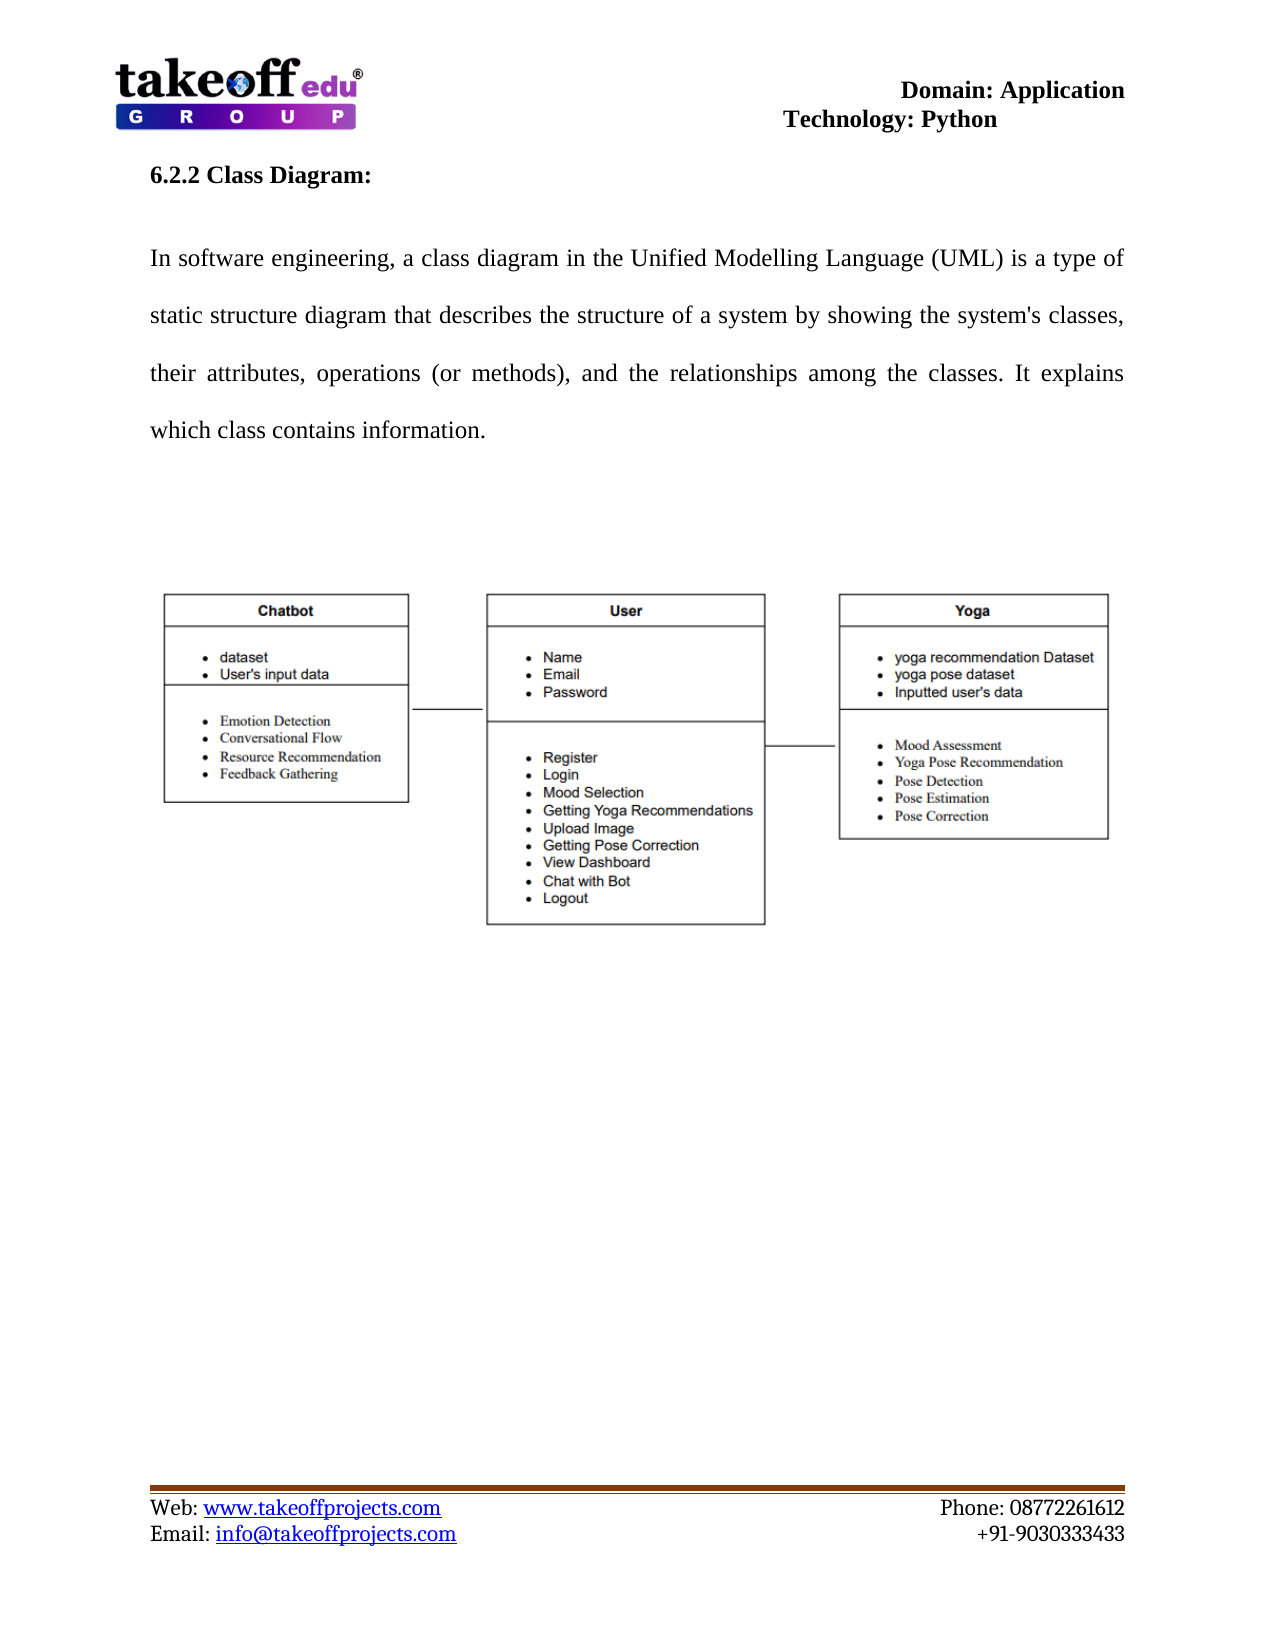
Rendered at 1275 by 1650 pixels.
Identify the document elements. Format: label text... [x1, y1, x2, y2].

text In software engineering, a class diagram in the Unified Modelling Language (UML) is a type of static structure diagram that describes the structure of a system by showing the system's classes, their attributes, operations (or methods), and the relationships among the classes. It explains which class contains information. [150, 243, 1125, 444]
text 6.2.2 Class Diagram: [150, 161, 1125, 189]
picture [150, 580, 1125, 938]
picture [112, 53, 366, 140]
